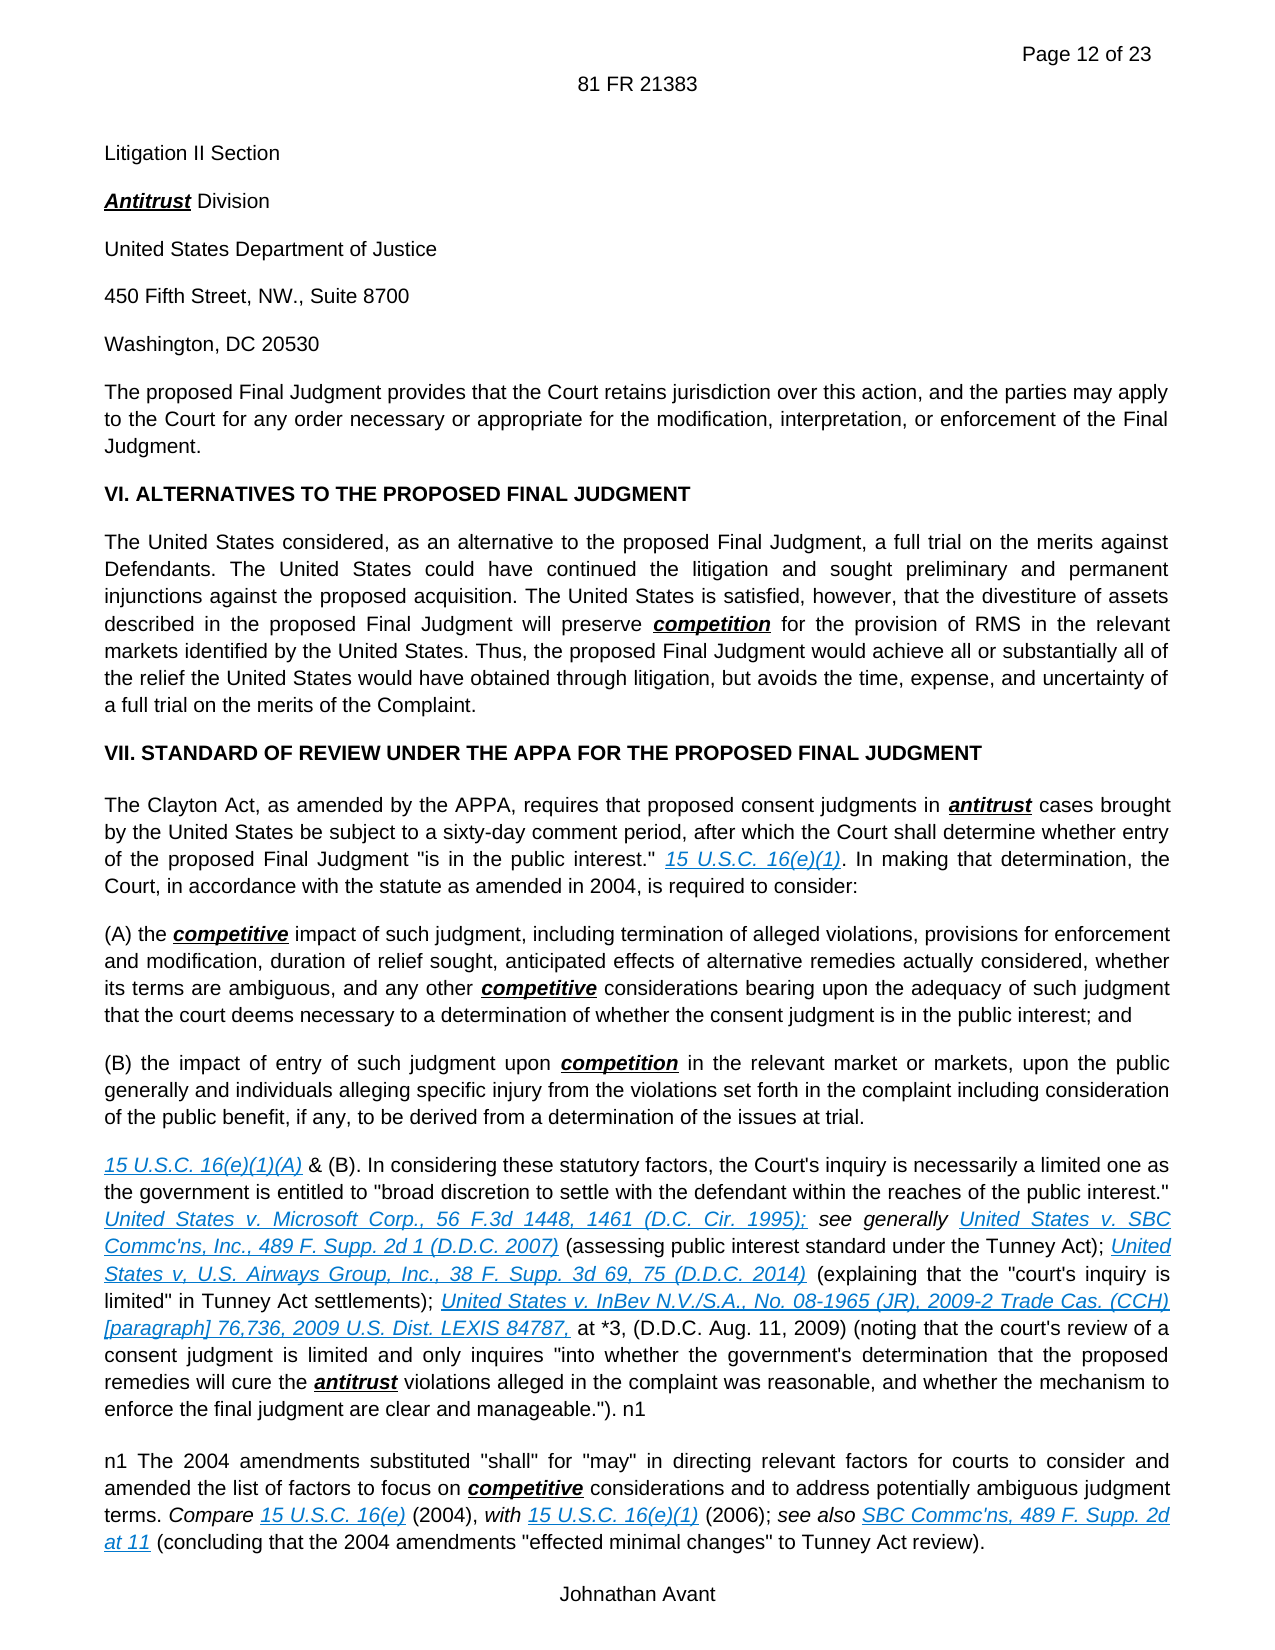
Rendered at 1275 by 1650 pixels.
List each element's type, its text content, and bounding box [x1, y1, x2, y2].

text The United States considered, as an alternative to the proposed Final Judgment, a full trial on the merits against Defendants. The United States could have continued the litigation and sought preliminary and permanent injunctions against the proposed acquisition. The United States is satisfied, however, that the divestiture of assets described in the proposed Final Judgment will preserve competition for the provision of RMS in the relevant markets identified by the United States. Thus, the proposed Final Judgment would achieve all or substantially all of the relief the United States would have obtained through litigation, but avoids the time, expense, and uncertainty of a full trial on the merits of the Complaint. [104, 527, 1171, 717]
text n1 The 2004 amendments substituted "shall" for "may" in directing relevant factors for courts to consider and amended the list of factors to focus on competitive considerations and to address potentially ambiguous judgment terms. Compare 15 U.S.C. 16(e) (2004), with 15 U.S.C. 16(e)(1) (2006); see also SBC Commc'ns, 489 F. Supp. 2d at 11 (concluding that the 2004 amendments "effected minimal changes" to Tunney Act review). [104, 1446, 1171, 1554]
text The proposed Final Judgment provides that the Court retains jurisdiction over this action, and the parties may apply to the Court for any order necessary or appropriate for the modification, interpretation, or enforcement of the Final Judgment. [104, 377, 1171, 458]
text Washington, DC 20530 [104, 329, 1171, 356]
text The Clayton Act, as amended by the APPA, requires that proposed consent judgments in antitrust cases brought by the United States be subject to a sixty-day comment period, after which the Court shall determine whether entry of the proposed Final Judgment "is in the public interest." 15 U.S.C. 16(e)(1). In making that determination, the Court, in accordance with the statute as amended in 2004, is required to consider: [104, 789, 1171, 898]
text United States Department of Justice [104, 233, 1171, 260]
text (B) the impact of entry of such judgment upon competition in the relevant market or markets, upon the public generally and individuals alleging specific injury from the violations set forth in the complaint including consideration of the public benefit, if any, to be derived from a determination of the issues at trial. [104, 1048, 1171, 1129]
text VII. STANDARD OF REVIEW UNDER THE APPA FOR THE PROPOSED FINAL JUDGMENT [104, 737, 1171, 764]
text (A) the competitive impact of such judgment, including termination of alleged violations, provisions for enforcement and modification, duration of relief sought, anticipated effects of alternative remedies actually considered, whether its terms are ambiguous, and any other competitive considerations bearing upon the adequacy of such judgment that the court deems necessary to a determination of whether the consent judgment is in the public interest; and [104, 919, 1171, 1027]
text Litigation II Section [104, 137, 1171, 164]
text 15 U.S.C. 16(e)(1)(A) & (B). In considering these statutory factors, the Court's inquiry is necessarily a limited one as the government is entitled to "broad discretion to settle with the defendant within the reaches of the public interest." United States v. Microsoft Corp., 56 F.3d 1448, 1461 (D.C. Cir. 1995); see generally United States v. SBC Commc'ns, Inc., 489 F. Supp. 2d 1 (D.D.C. 2007) (assessing public interest standard under the Tunney Act); United States v, U.S. Airways Group, Inc., 38 F. Supp. 3d 69, 75 (D.D.C. 2014) (explaining that the "court's inquiry is limited" in Tunney Act settlements); United States v. InBev N.V./S.A., No. 08-1965 (JR), 2009-2 Trade Cas. (CCH) [paragraph] 76,736, 2009 U.S. Dist. LEXIS 84787, at *3, (D.D.C. Aug. 11, 2009) (noting that the court's review of a consent judgment is limited and only inquires "into whether the government's determination that the proposed remedies will cure the antitrust violations alleged in the complaint was reasonable, and whether the mechanism to enforce the final judgment are clear and manageable."). n1 [104, 1150, 1171, 1421]
text VI. ALTERNATIVES TO THE PROPOSED FINAL JUDGMENT [104, 479, 1171, 506]
text Antitrust Division [104, 185, 1171, 212]
text 450 Fifth Street, NW., Suite 8700 [104, 281, 1171, 308]
